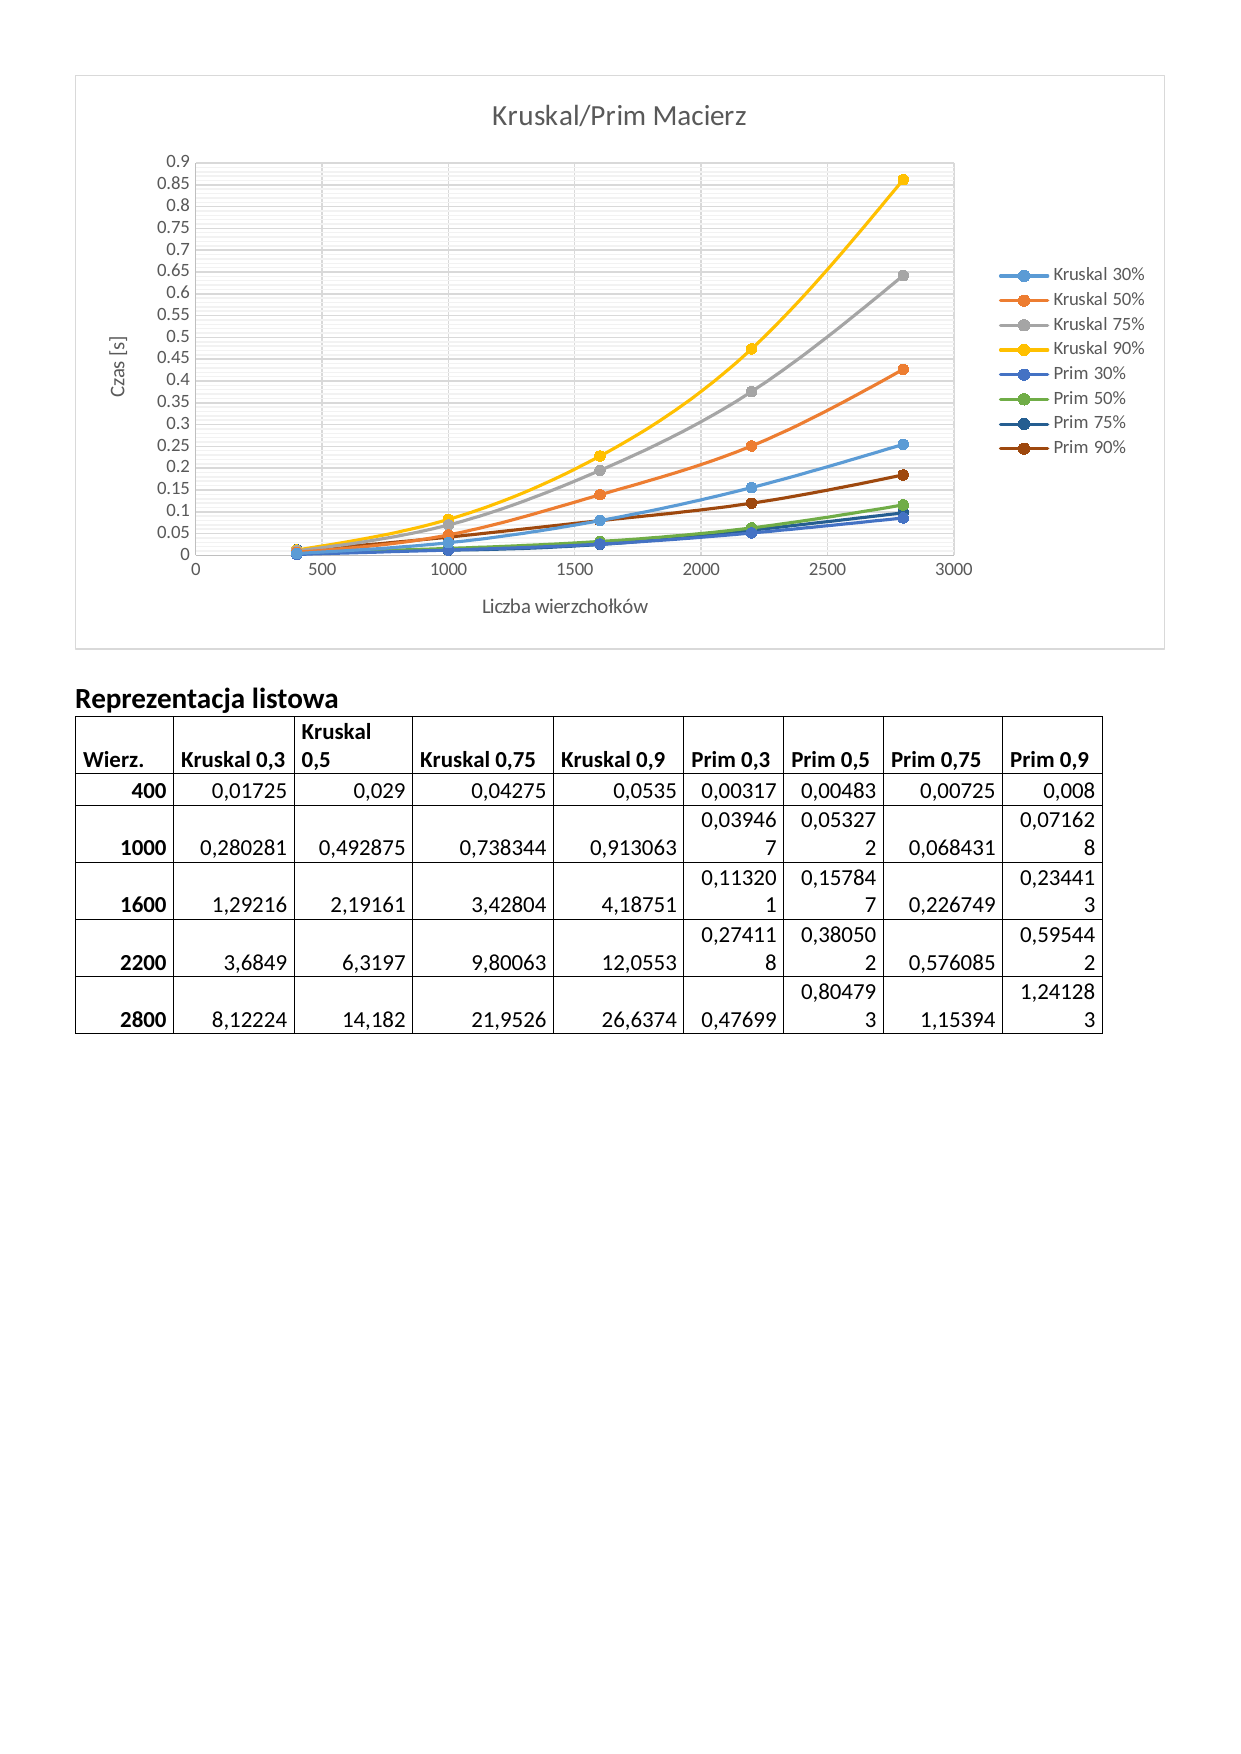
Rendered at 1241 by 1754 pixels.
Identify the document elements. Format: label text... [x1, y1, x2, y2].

table_cell 0,029 [295, 774, 412, 804]
table_cell 4,18751 [554, 863, 683, 919]
table_cell 0,157847 [784, 863, 883, 919]
table_cell 1,29216 [174, 863, 294, 919]
table_header Prim 0,5 [784, 717, 883, 773]
table_cell 0,071628 [1003, 806, 1102, 862]
table_header Kruskal 0,9 [554, 717, 683, 773]
table_cell 0,039467 [684, 806, 783, 862]
table_cell 0,595442 [1003, 920, 1102, 976]
table_cell 0,053272 [784, 806, 883, 862]
table_cell 0,01725 [174, 774, 294, 804]
table_cell 0,280281 [174, 806, 294, 862]
table_cell 1,15394 [884, 977, 1002, 1033]
table_cell 9,80063 [413, 920, 553, 976]
table_cell 1600 [76, 863, 173, 919]
table_cell 0,380502 [784, 920, 883, 976]
table_header Wierz. [76, 717, 173, 773]
table_cell 0,226749 [884, 863, 1002, 919]
table_cell 2800 [76, 977, 173, 1033]
table_cell 0,576085 [884, 920, 1002, 976]
table_cell 6,3197 [295, 920, 412, 976]
table_cell 0,913063 [554, 806, 683, 862]
table_header Kruskal 0,5 [295, 717, 412, 773]
table_cell 1,241283 [1003, 977, 1102, 1033]
table_cell 0,47699 [684, 977, 783, 1033]
table_cell 8,12224 [174, 977, 294, 1033]
table_header Prim 0,75 [884, 717, 1002, 773]
table_cell 400 [76, 774, 173, 804]
table_cell 3,42804 [413, 863, 553, 919]
table_cell 0,0535 [554, 774, 683, 804]
table_cell 1000 [76, 806, 173, 862]
table_cell 0,804793 [784, 977, 883, 1033]
table_cell 0,008 [1003, 774, 1102, 804]
table_cell 0,00317 [684, 774, 783, 804]
table_cell 0,068431 [884, 806, 1002, 862]
table_cell 0,00483 [784, 774, 883, 804]
table_cell 2200 [76, 920, 173, 976]
table_cell 21,9526 [413, 977, 553, 1033]
table_header Kruskal 0,75 [413, 717, 553, 773]
table_cell 0,113201 [684, 863, 783, 919]
table_cell 0,00725 [884, 774, 1002, 804]
table_header Prim 0,3 [684, 717, 783, 773]
table_cell 0,04275 [413, 774, 553, 804]
table_cell 2,19161 [295, 863, 412, 919]
table_cell 0,492875 [295, 806, 412, 862]
table_cell 12,0553 [554, 920, 683, 976]
table_header Prim 0,9 [1003, 717, 1102, 773]
table_header Kruskal 0,3 [174, 717, 294, 773]
table_cell 3,6849 [174, 920, 294, 976]
table_cell 26,6374 [554, 977, 683, 1033]
text Reprezentacja listowa [75, 650, 1165, 716]
table_cell 0,234413 [1003, 863, 1102, 919]
table_cell 14,182 [295, 977, 412, 1033]
table_cell 0,738344 [413, 806, 553, 862]
table_cell 0,274118 [684, 920, 783, 976]
